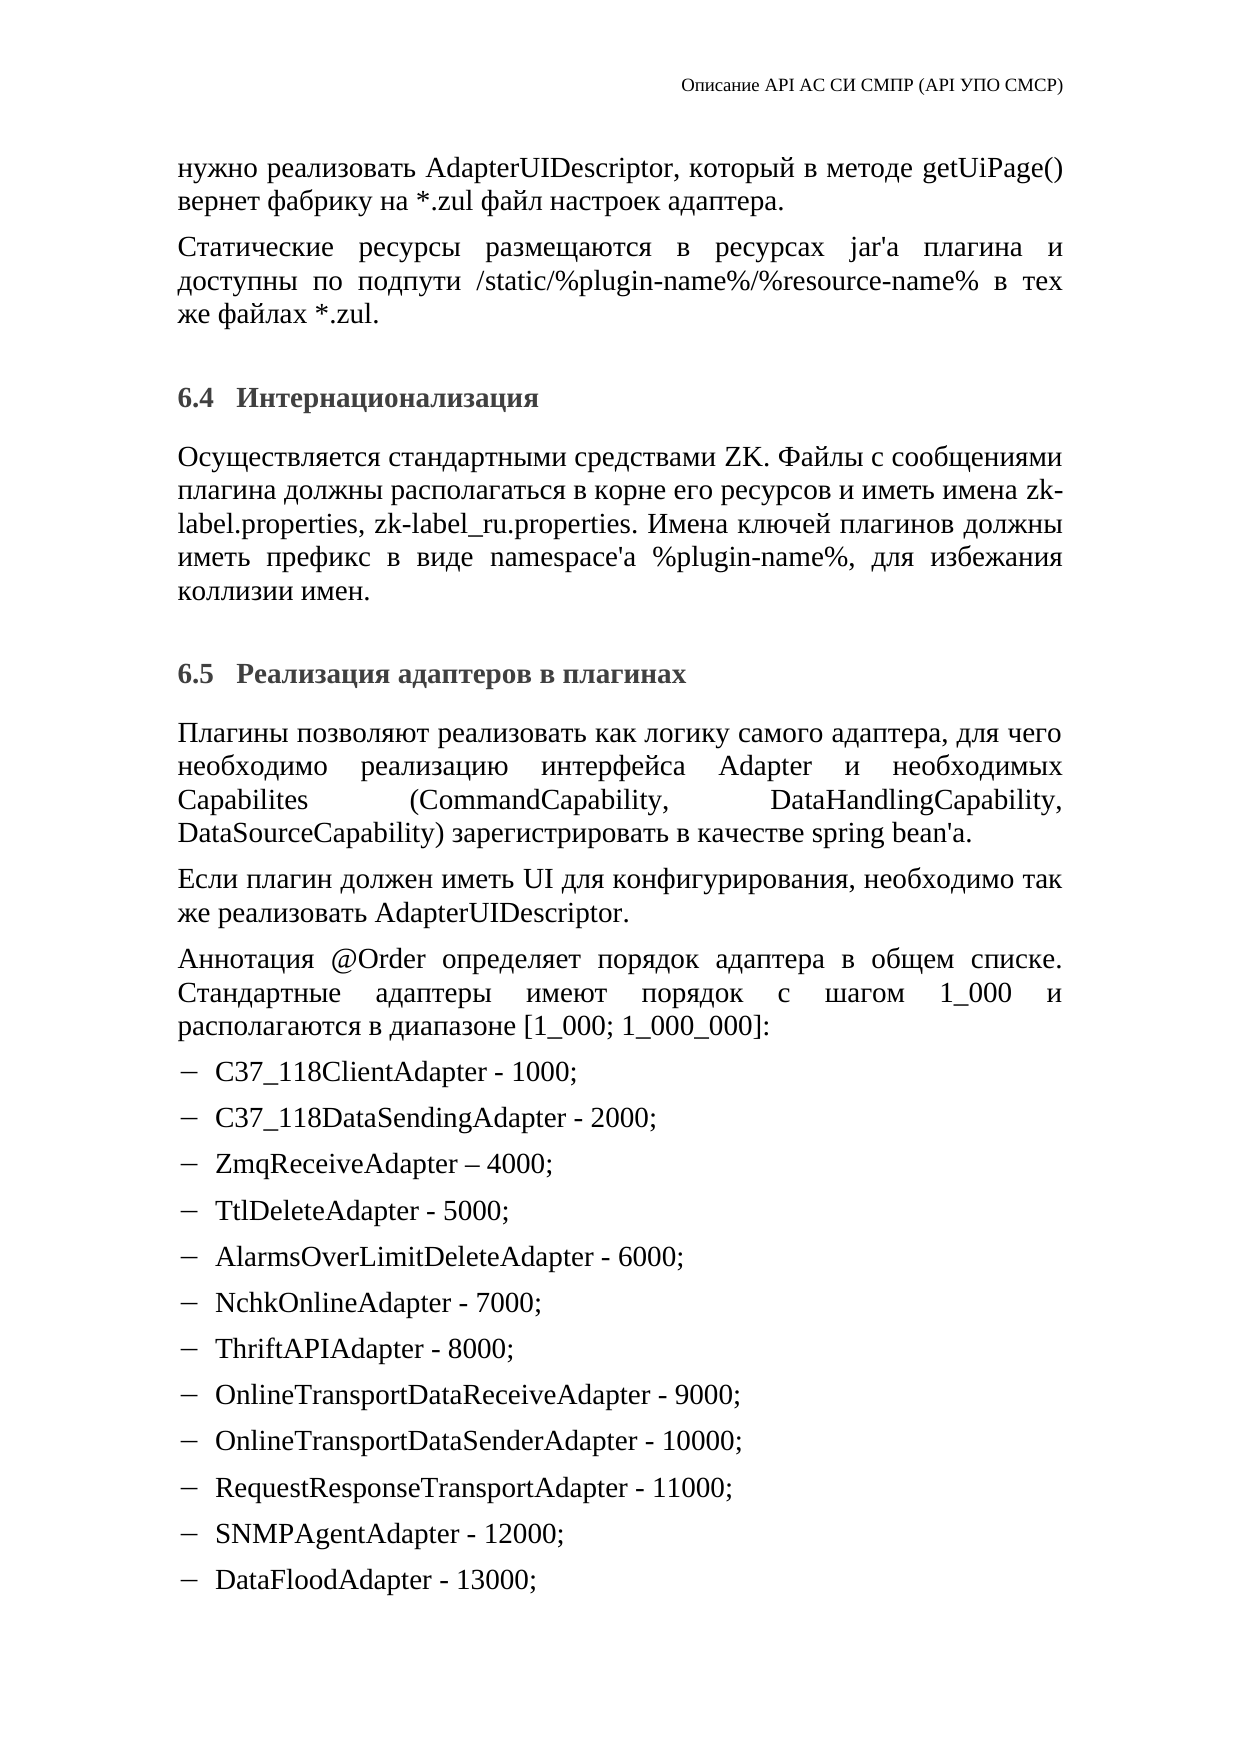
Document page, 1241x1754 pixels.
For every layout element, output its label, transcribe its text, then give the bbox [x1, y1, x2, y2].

list OnlineTransportDataSenderAdapter - 10000; [177, 1423, 1063, 1457]
list AlarmsOverLimitDeleteAdapter - 6000; [177, 1239, 1063, 1273]
list SNMPAgentAdapter - 12000; [177, 1516, 1063, 1549]
list ThriftAPIAdapter - 8000; [177, 1331, 1063, 1365]
subtitle Интернационализация [177, 380, 1063, 414]
list C37_118ClientAdapter - 1000; [177, 1054, 1063, 1088]
list C37_118DataSendingAdapter - 2000; [177, 1101, 1063, 1134]
list TtlDeleteAdapter - 5000; [177, 1193, 1063, 1226]
list NchkOnlineAdapter - 7000; [177, 1285, 1063, 1319]
text Осуществляется стандартными средствами ZK. Файлы с сообщениями плагина должны располагаться в корне его ресурсов и иметь имена zk-label.properties, zk-label_ru.properties. Имена ключей плагинов должны иметь префикс в виде namespace'а %plugin-name%, для избежания коллизии имен. [177, 439, 1063, 606]
text Плагины позволяют реализовать как логику самого адаптера, для чего необходимо реализацию интерфейса Adapter и необходимых Capabilites (CommandCapability, DataHandlingCapability, DataSourceCapability) зарегистрировать в качестве spring bean'а. [177, 715, 1063, 849]
text Статические ресурсы размещаются в ресурсах jar'а плагина и доступны по подпути /static/%plugin-name%/%resource-name% в тех же файлах *.zul. [177, 229, 1063, 330]
text Аннотация @Order определяет порядок адаптера в общем списке. Стандартные адаптеры имеют порядок с шагом 1_000 и располагаются в диапазоне [1_000; 1_000_000]: [177, 941, 1063, 1042]
list ZmqReceiveAdapter – 4000; [177, 1147, 1063, 1180]
text Если плагин должен иметь UI для конфигурирования, необходимо так же реализовать AdapterUIDescriptor. [177, 862, 1063, 929]
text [177, 150, 1063, 217]
list DataFloodAdapter - 13000; [177, 1562, 1063, 1596]
subtitle Реализация адаптеров в плагинах [177, 656, 1063, 690]
list RequestResponseTransportAdapter - 11000; [177, 1470, 1063, 1503]
list OnlineTransportDataReceiveAdapter - 9000; [177, 1377, 1063, 1411]
